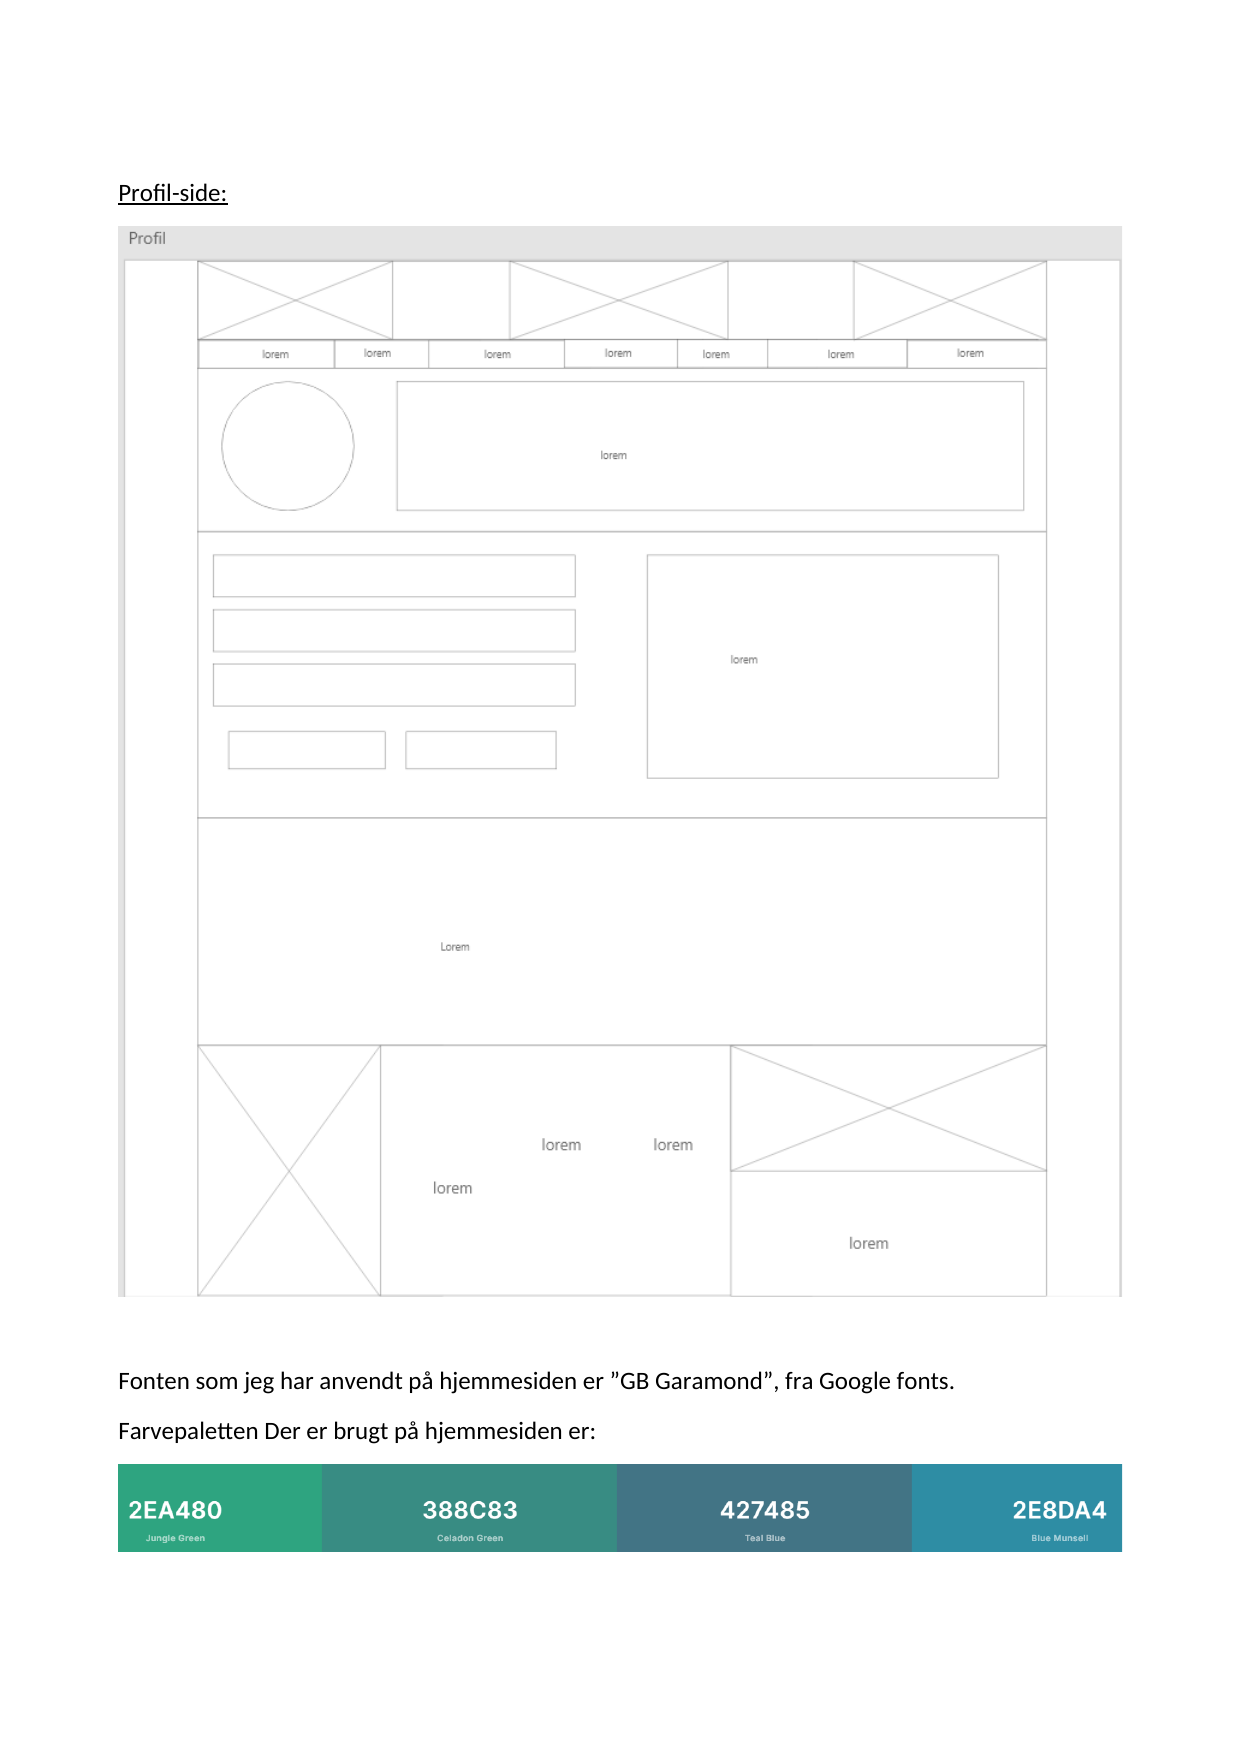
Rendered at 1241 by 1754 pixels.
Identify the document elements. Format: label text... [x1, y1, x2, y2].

text Profil-side: [118, 177, 1122, 208]
picture [118, 226, 1123, 1297]
picture [118, 1464, 1123, 1552]
text Farvepaletten Der er brugt på hjemmesiden er: [118, 1415, 1122, 1445]
text Fonten som jeg har anvendt på hjemmesiden er ”GB Garamond”, fra Google fonts. [118, 1365, 1122, 1396]
